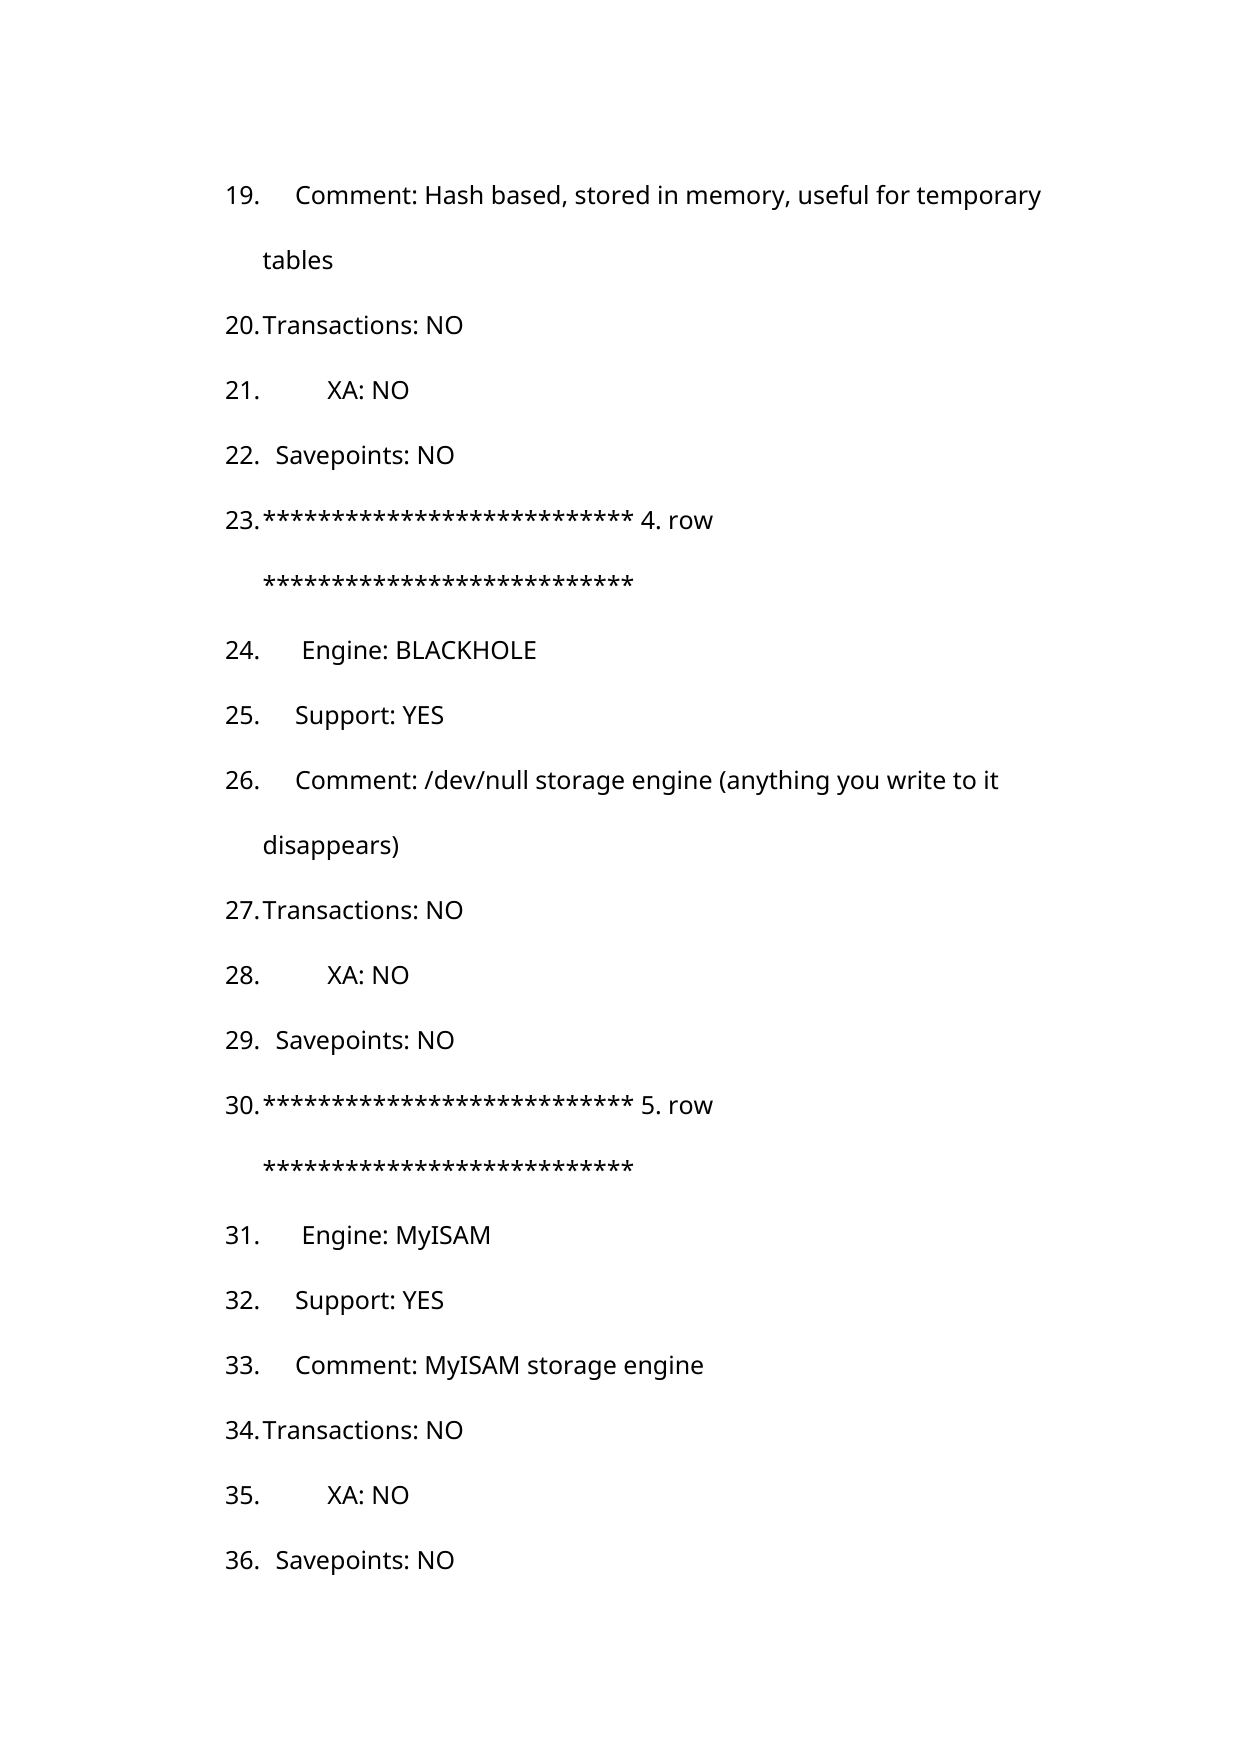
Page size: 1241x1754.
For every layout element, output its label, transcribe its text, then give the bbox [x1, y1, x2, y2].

list Transactions: NO [225, 1397, 1053, 1462]
list Savepoints: NO [225, 1527, 1053, 1592]
list Savepoints: NO [225, 422, 1053, 487]
list *************************** 5. row *************************** [225, 1072, 1053, 1202]
list Engine: MyISAM [225, 1202, 1053, 1267]
list Transactions: NO [225, 877, 1053, 942]
list Comment: MyISAM storage engine [225, 1332, 1053, 1397]
list Transactions: NO [225, 292, 1053, 357]
list Engine: BLACKHOLE [225, 617, 1053, 682]
list Comment: /dev/null storage engine (anything you write to it disappears) [225, 747, 1053, 877]
list Support: YES [225, 1267, 1053, 1332]
list XA: NO [225, 942, 1053, 1007]
list Comment: Hash based, stored in memory, useful for temporary tables [225, 162, 1053, 292]
list XA: NO [225, 357, 1053, 422]
list Support: YES [225, 682, 1053, 747]
list XA: NO [225, 1462, 1053, 1527]
list Savepoints: NO [225, 1007, 1053, 1072]
list *************************** 4. row *************************** [225, 487, 1053, 617]
